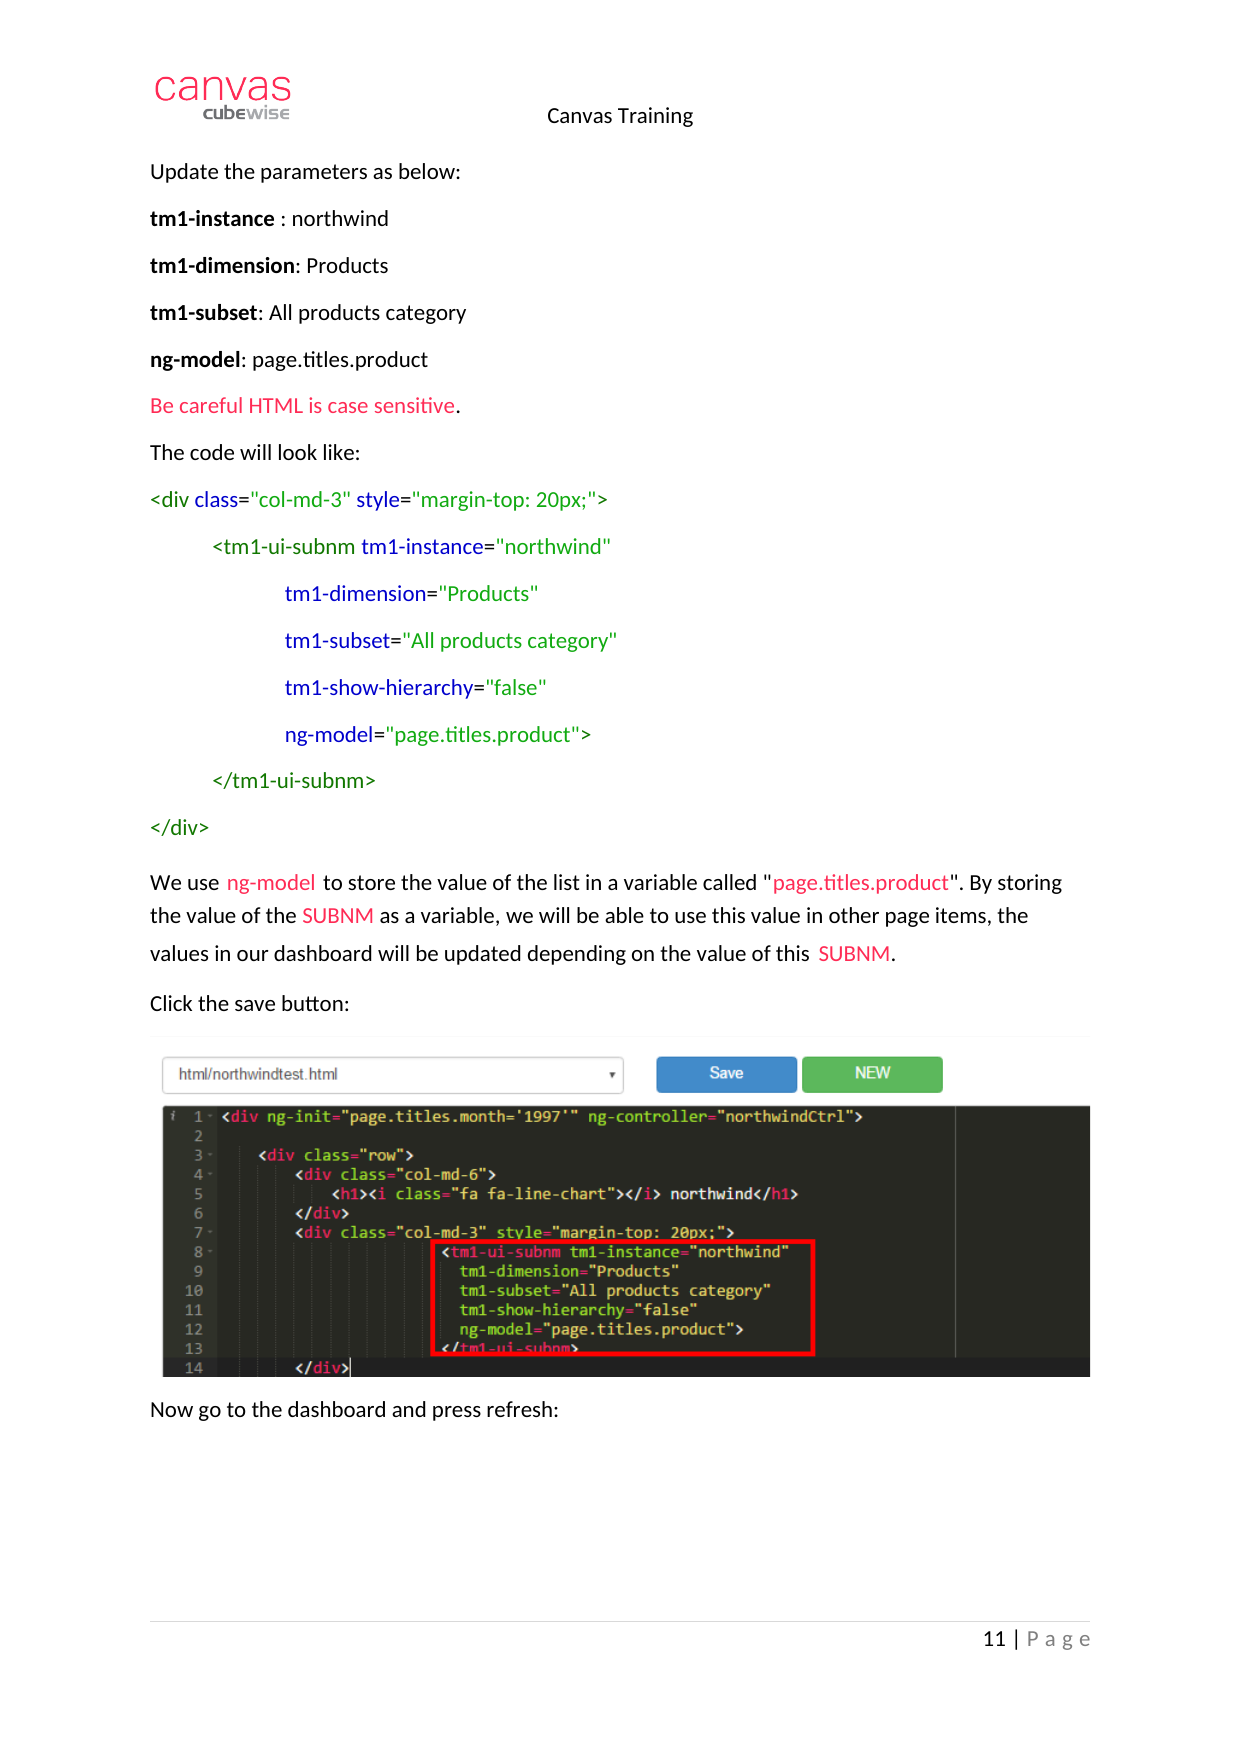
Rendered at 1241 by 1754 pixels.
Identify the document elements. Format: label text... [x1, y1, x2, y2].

text tm1-subset: All products category [150, 298, 1090, 326]
text Click the save button: [150, 989, 1090, 1017]
text tm1-dimension: Products [150, 251, 1090, 279]
text tm1-instance : northwind [150, 204, 1090, 232]
text Now go to the dashboard and press refresh: [150, 1395, 1090, 1423]
text tm1-subset="All products category" [150, 626, 1090, 654]
text </tm1-ui-subnm> [150, 767, 1090, 794]
text tm1-show-hierarchy="false" [150, 673, 1090, 701]
text ng-model="page.titles.product"> [150, 720, 1090, 748]
text <div class="col-md-3" style="margin-top: 20px;"> [150, 485, 1090, 513]
text tm1-dimension="Products" [150, 579, 1090, 607]
picture [150, 73, 295, 124]
text <tm1-ui-subnm tm1-instance="northwind" [150, 532, 1090, 560]
text </div> [150, 813, 1090, 841]
text The code will look like: [150, 438, 1090, 466]
text Update the parameters as below: [150, 157, 1090, 185]
text ng-model: page.titles.product [150, 345, 1090, 373]
picture [150, 1036, 1091, 1377]
text Be careful HTML is case sensitive. [150, 392, 1090, 419]
text We use ng-model to store the value of the list in a variable called "page.titles.product". By storing the value of the SUBNM as a variable, we will be able to use this value in other page items, the values in our dashboard will be updated depending on the value of this SUBNM. [150, 860, 1090, 969]
